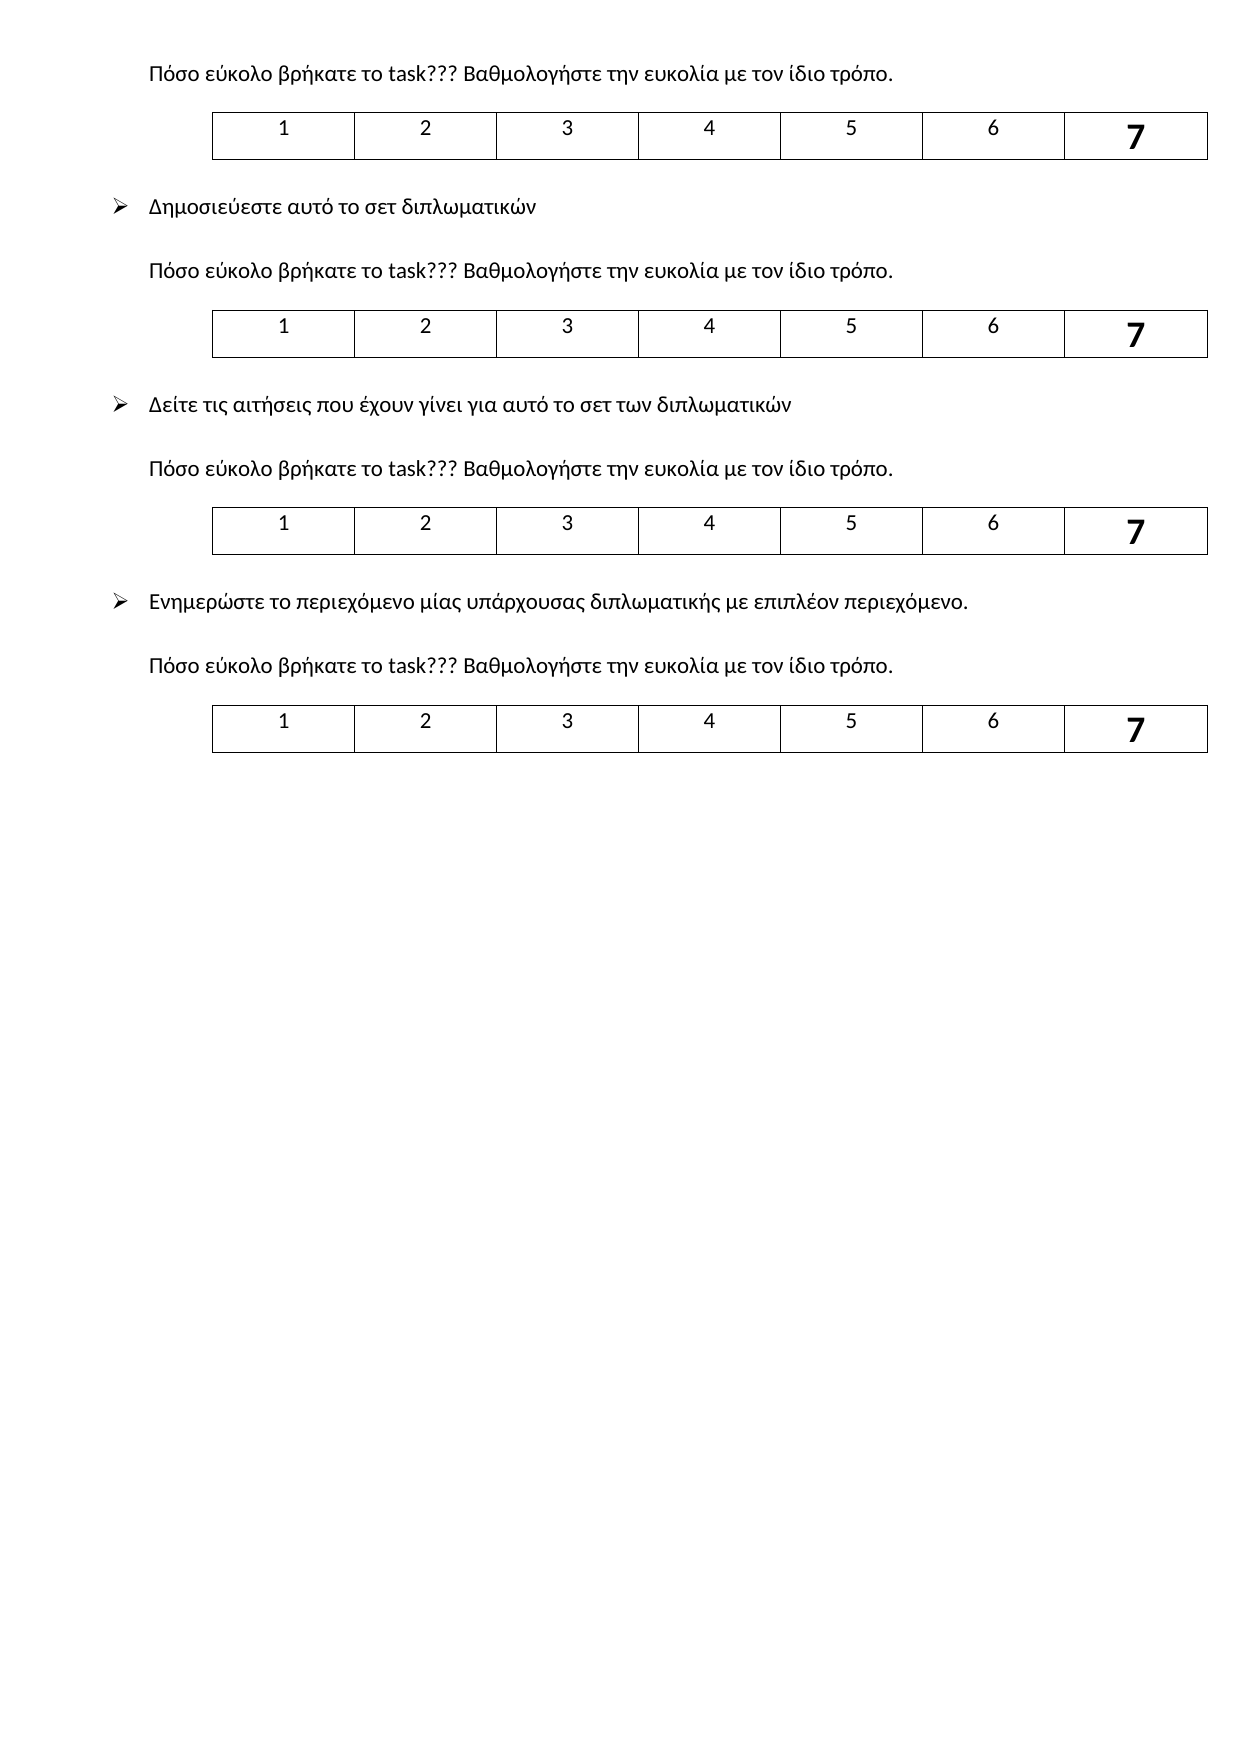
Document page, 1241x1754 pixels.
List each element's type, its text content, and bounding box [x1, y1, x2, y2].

table_header 3 [497, 311, 638, 357]
table_header 3 [497, 706, 638, 752]
table_header 6 [923, 706, 1064, 752]
table_header 6 [923, 508, 1064, 554]
table_header 5 [781, 706, 922, 752]
list Δημοσιεύεστε αυτό το σετ διπλωματικών [111, 192, 1196, 220]
table_header 7 [1065, 508, 1207, 554]
table_header 5 [781, 508, 922, 554]
table_header 1 [213, 706, 354, 752]
table_header 4 [639, 113, 780, 159]
table_header 4 [639, 706, 780, 752]
table_header 5 [781, 113, 922, 159]
table_header 6 [923, 311, 1064, 357]
list Πόσο εύκολο βρήκατε το task??? Βαθμολογήστε την ευκολία με τον ίδιο τρόπο. [149, 454, 1196, 482]
table_header 5 [781, 311, 922, 357]
table_header 7 [1065, 311, 1207, 357]
table_header 4 [639, 508, 780, 554]
table_header 2 [355, 311, 496, 357]
table_header 4 [639, 311, 780, 357]
list Πόσο εύκολο βρήκατε το task??? Βαθμολογήστε την ευκολία με τον ίδιο τρόπο. [149, 652, 1196, 680]
table_header 6 [923, 113, 1064, 159]
table_header 1 [213, 113, 354, 159]
table_header 7 [1065, 706, 1207, 752]
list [149, 257, 1196, 285]
list Δείτε τις αιτήσεις που έχουν γίνει για αυτό το σετ των διπλωματικών [111, 390, 1196, 418]
table_header 2 [355, 706, 496, 752]
table_header 3 [497, 508, 638, 554]
table_header 1 [213, 311, 354, 357]
table_header 7 [1065, 113, 1207, 159]
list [149, 59, 1196, 87]
table_header 2 [355, 113, 496, 159]
table_header 1 [213, 508, 354, 554]
table_header 3 [497, 113, 638, 159]
list Ενημερώστε το περιεχόμενο μίας υπάρχουσας διπλωματικής με επιπλέον περιεχόμενο. [111, 587, 1196, 615]
table_header 2 [355, 508, 496, 554]
